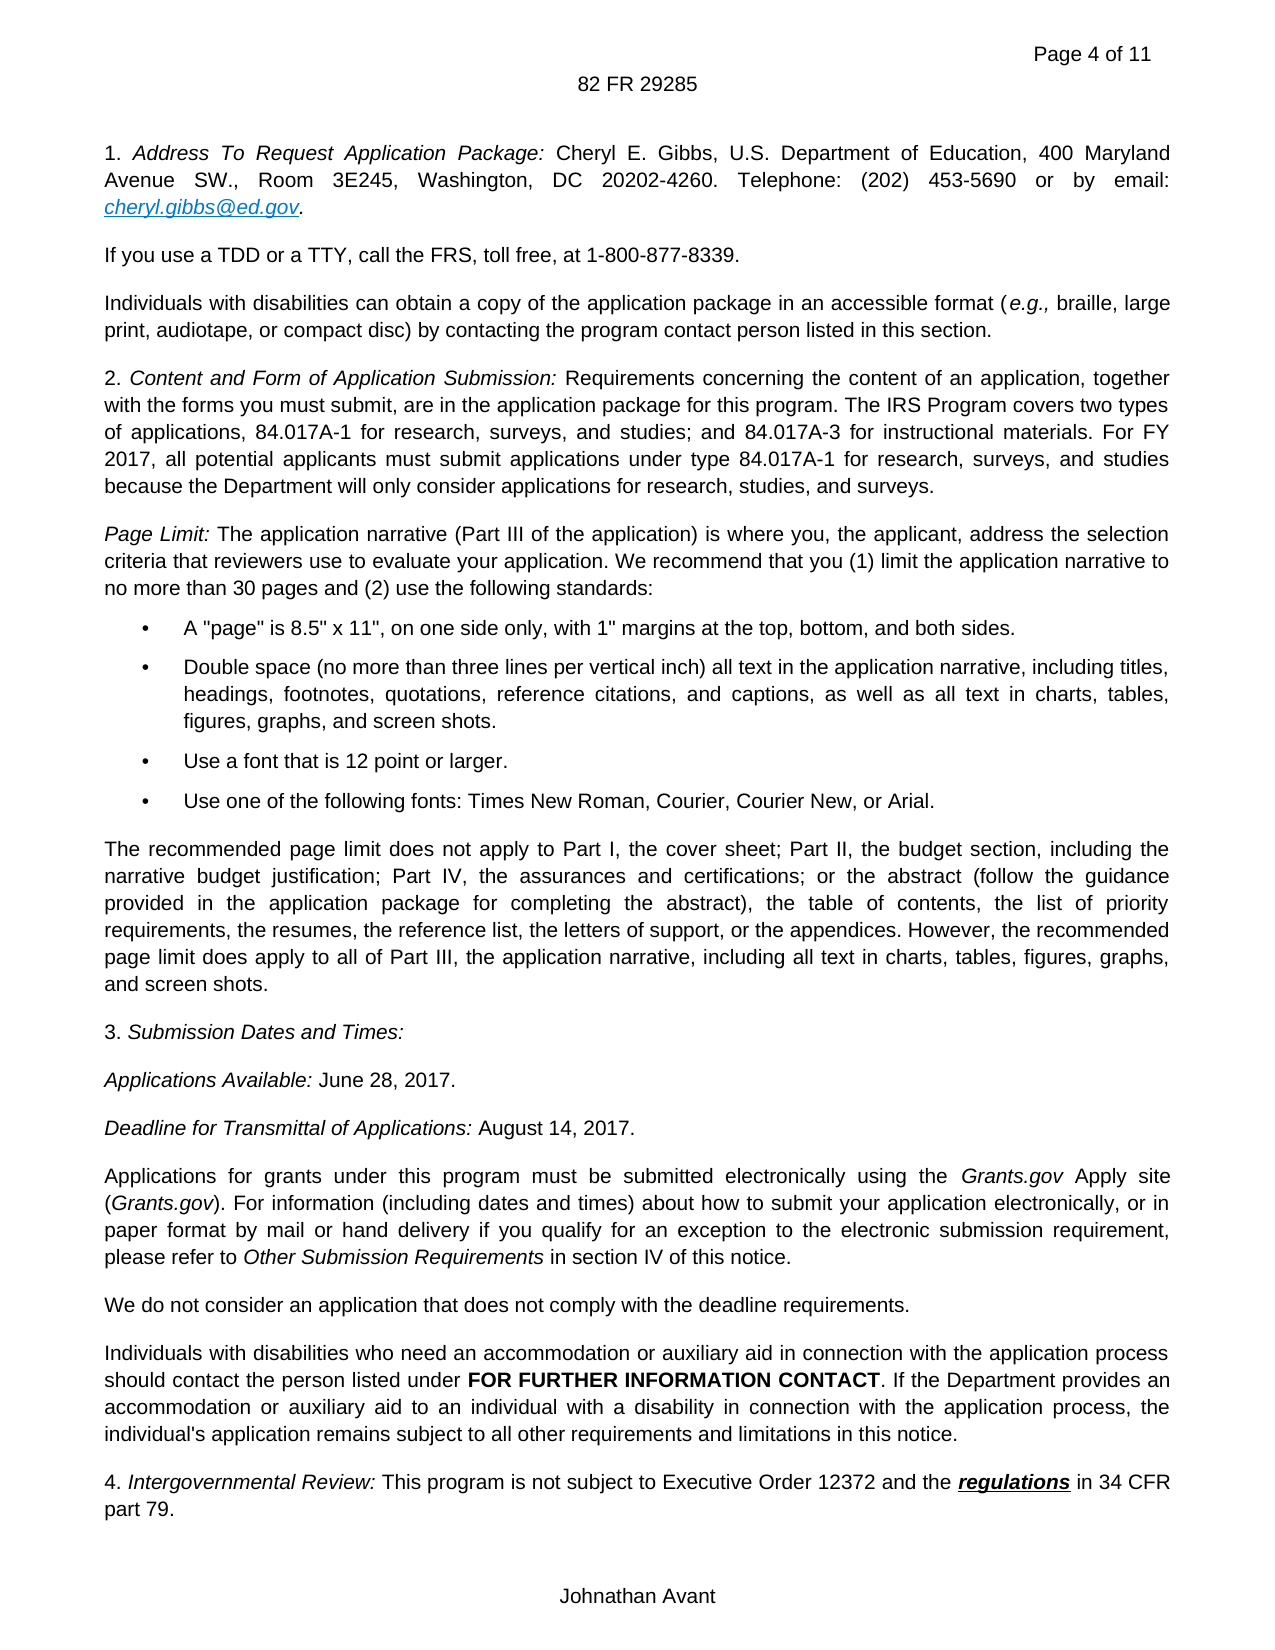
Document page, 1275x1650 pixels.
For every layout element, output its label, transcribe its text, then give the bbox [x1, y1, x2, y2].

list Double space (no more than three lines per vertical inch) all text in the application narrative, including titles, headings, footnotes, quotations, reference citations, and captions, as well as all text in charts, tables, figures, graphs, and screen shots. [142, 652, 1171, 733]
text Applications for grants under this program must be submitted electronically using the Grants.gov Apply site (Grants.gov). For information (including dates and times) about how to submit your application electronically, or in paper format by mail or hand delivery if you qualify for an exception to the electronic submission requirement, please refer to Other Submission Requirements in section IV of this notice. [104, 1160, 1171, 1269]
text 2. Content and Form of Application Submission: Requirements concerning the content of an application, together with the forms you must submit, are in the application package for this program. The IRS Program covers two types of applications, 84.017A-1 for research, surveys, and studies; and 84.017A-3 for instructional materials. For FY 2017, all potential applicants must submit applications under type 84.017A-1 for research, surveys, and studies because the Department will only consider applications for research, studies, and surveys. [104, 362, 1171, 498]
text 4. Intergovernmental Review: This program is not subject to Executive Order 12372 and the regulations in 34 CFR part 79. [104, 1467, 1171, 1521]
text 1. Address To Request Application Package: Cheryl E. Gibbs, U.S. Department of Education, 400 Maryland Avenue SW., Room 3E245, Washington, DC 20202-4260. Telephone: (202) 453-5690 or by email: cheryl.gibbs@ed.gov. [104, 137, 1171, 219]
text Deadline for Transmittal of Applications: August 14, 2017. [104, 1112, 1171, 1139]
list A "page" is 8.5" x 11", on one side only, with 1" margins at the top, bottom, and both sides. [142, 612, 1171, 639]
list Use a font that is 12 point or larger. [142, 746, 1171, 773]
text Page Limit: The application narrative (Part III of the application) is where you, the applicant, address the selection criteria that reviewers use to evaluate your application. We recommend that you (1) limit the application narrative to no more than 30 pages and (2) use the following standards: [104, 519, 1171, 600]
text 3. Submission Dates and Times: [104, 1017, 1171, 1044]
text We do not consider an application that does not comply with the deadline requirements. [104, 1289, 1171, 1317]
list Use one of the following fonts: Times New Roman, Courier, Courier New, or Arial. [142, 785, 1171, 812]
text Individuals with disabilities can obtain a copy of the application package in an accessible format (e.g., braille, large print, audiotape, or compact disc) by contacting the program contact person listed in this section. [104, 287, 1171, 342]
text The recommended page limit does not apply to Part I, the cover sheet; Part II, the budget section, including the narrative budget justification; Part IV, the assurances and certifications; or the abstract (follow the guidance provided in the application package for completing the abstract), the table of contents, the list of priority requirements, the resumes, the reference list, the letters of support, or the appendices. However, the recommended page limit does apply to all of Part III, the application narrative, including all text in charts, tables, figures, graphs, and screen shots. [104, 833, 1171, 996]
text Individuals with disabilities who need an accommodation or auxiliary aid in connection with the application process should contact the person listed under FOR FURTHER INFORMATION CONTACT. If the Department provides an accommodation or auxiliary aid to an individual with a disability in connection with the application process, the individual's application remains subject to all other requirements and limitations in this notice. [104, 1337, 1171, 1446]
text Applications Available: June 28, 2017. [104, 1064, 1171, 1092]
text If you use a TDD or a TTY, call the FRS, toll free, at 1-800-877-8339. [104, 239, 1171, 267]
